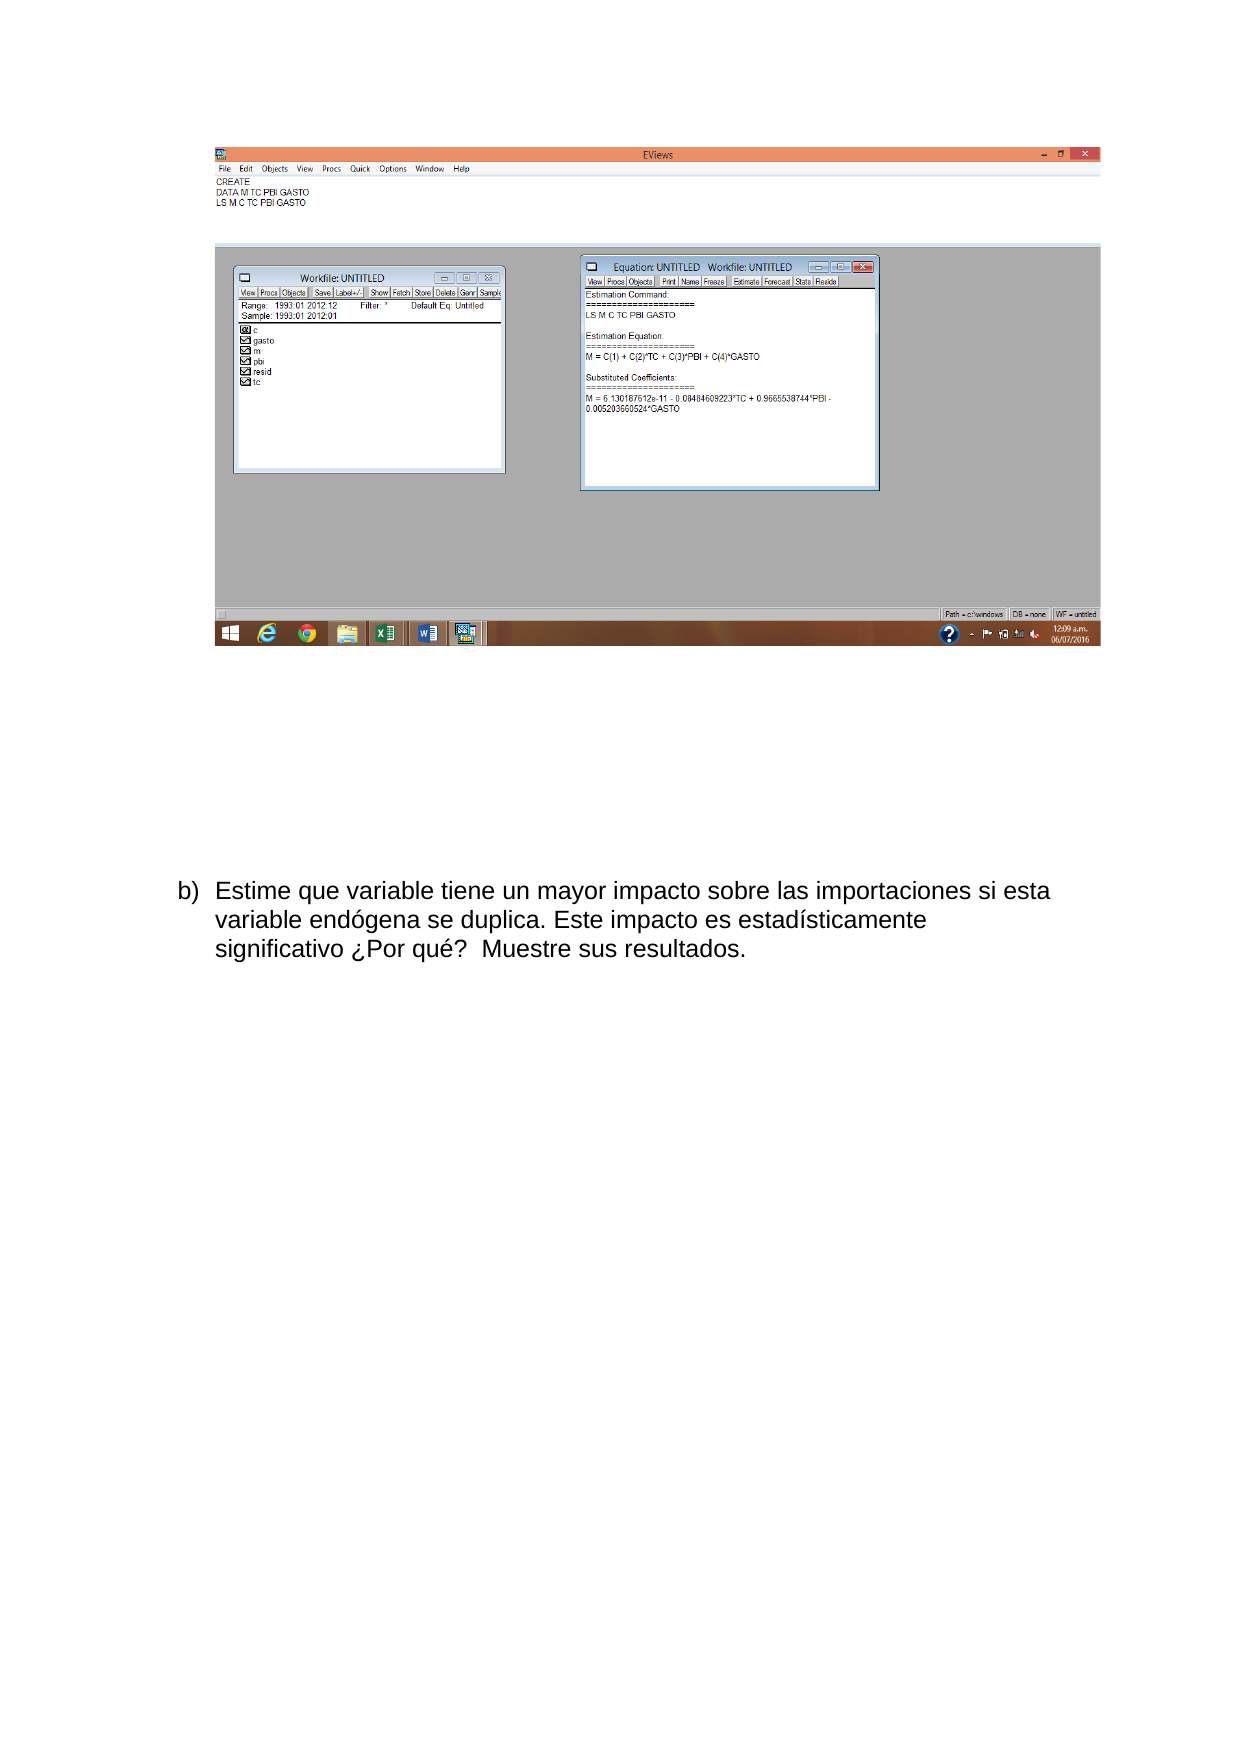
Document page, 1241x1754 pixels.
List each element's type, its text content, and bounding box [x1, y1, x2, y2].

list Estime que variable tiene un mayor impacto sobre las importaciones si esta variable endógena se duplica. Este impacto es estadísticamente significativo ¿Por qué? Muestre sus resultados. [177, 876, 1063, 962]
picture [214, 147, 1101, 646]
